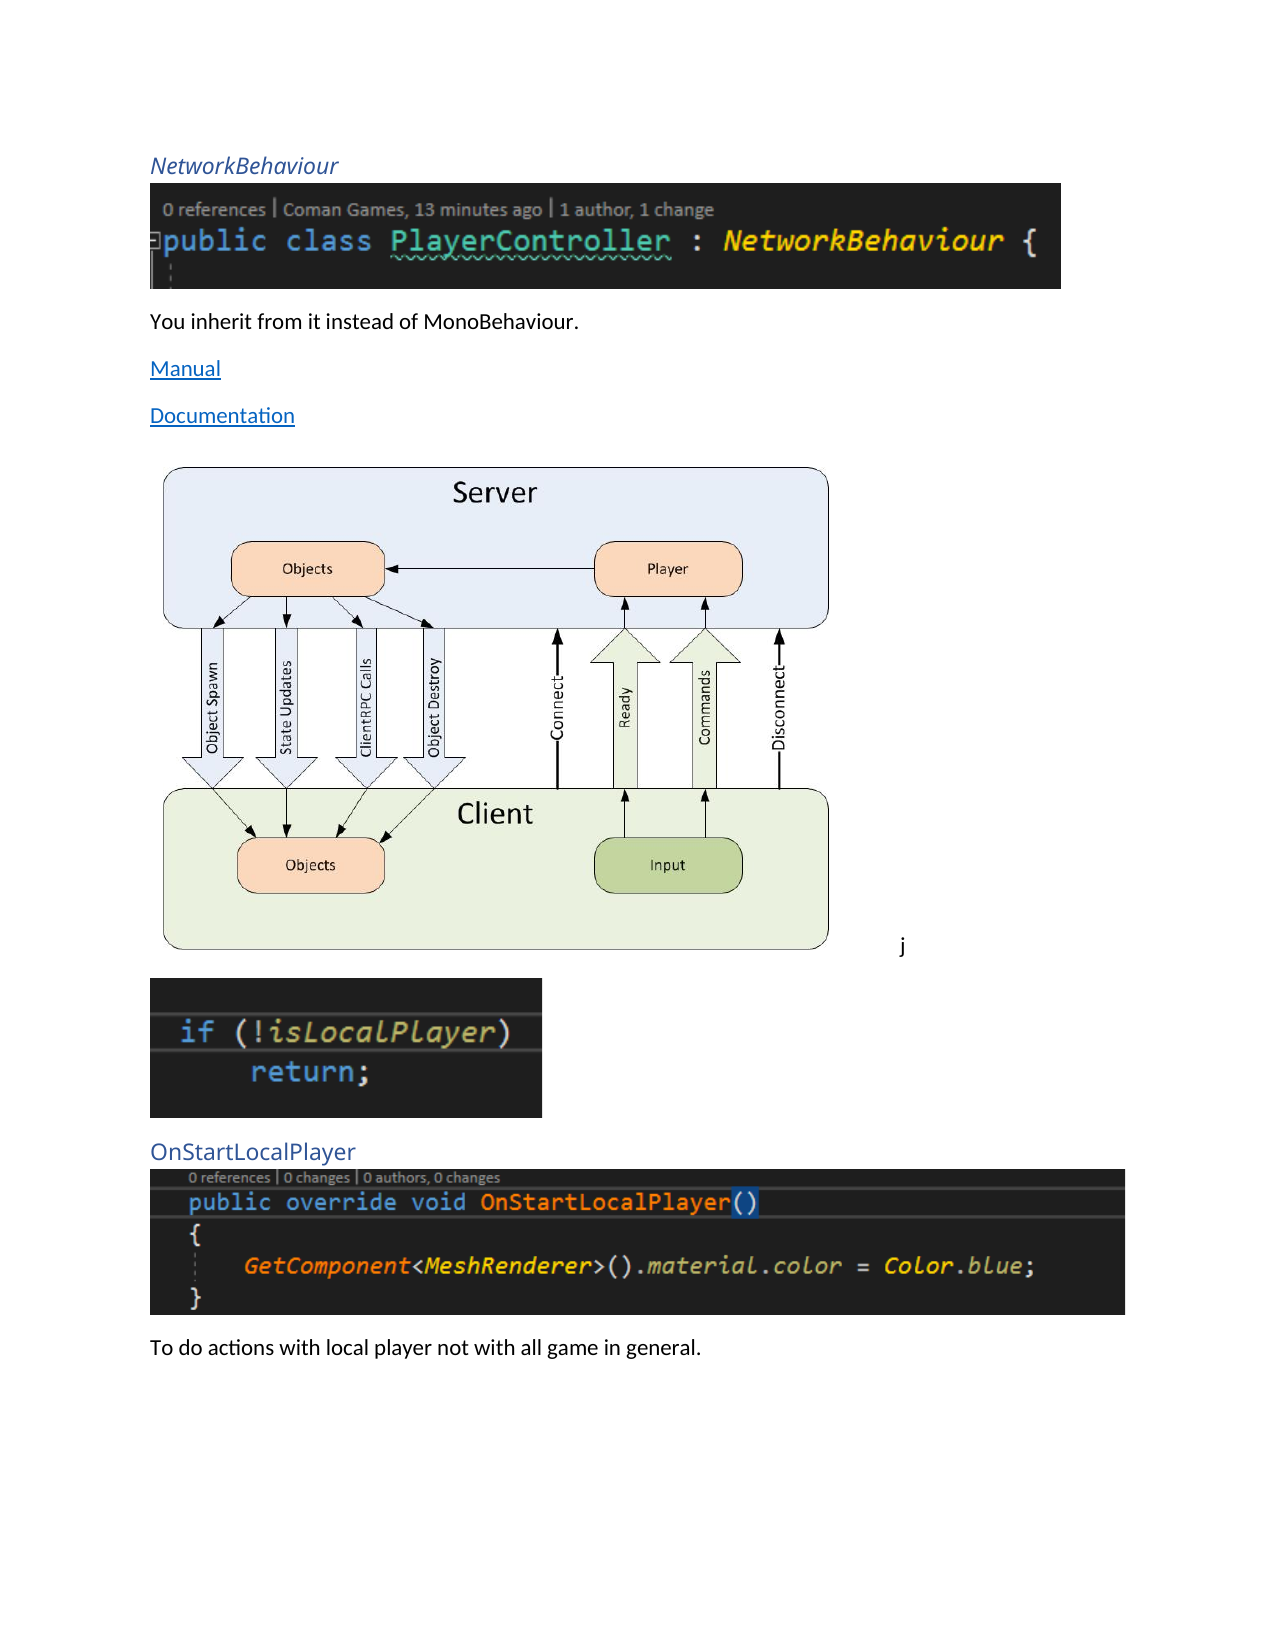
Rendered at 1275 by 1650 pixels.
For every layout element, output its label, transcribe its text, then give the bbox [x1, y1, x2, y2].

subtitle NetworkBehaviour [150, 150, 1125, 181]
subtitle OnStartLocalPlayer [150, 1136, 1125, 1167]
text Manual [150, 354, 1125, 382]
text To do actions with local player not with all game in general. [150, 1333, 1125, 1362]
picture [150, 978, 543, 1118]
text You inherit from it instead of MonoBehaviour. [150, 307, 1125, 335]
text Documentation [150, 401, 1125, 429]
picture [150, 183, 1061, 289]
picture [150, 447, 863, 954]
picture [150, 1169, 1125, 1315]
